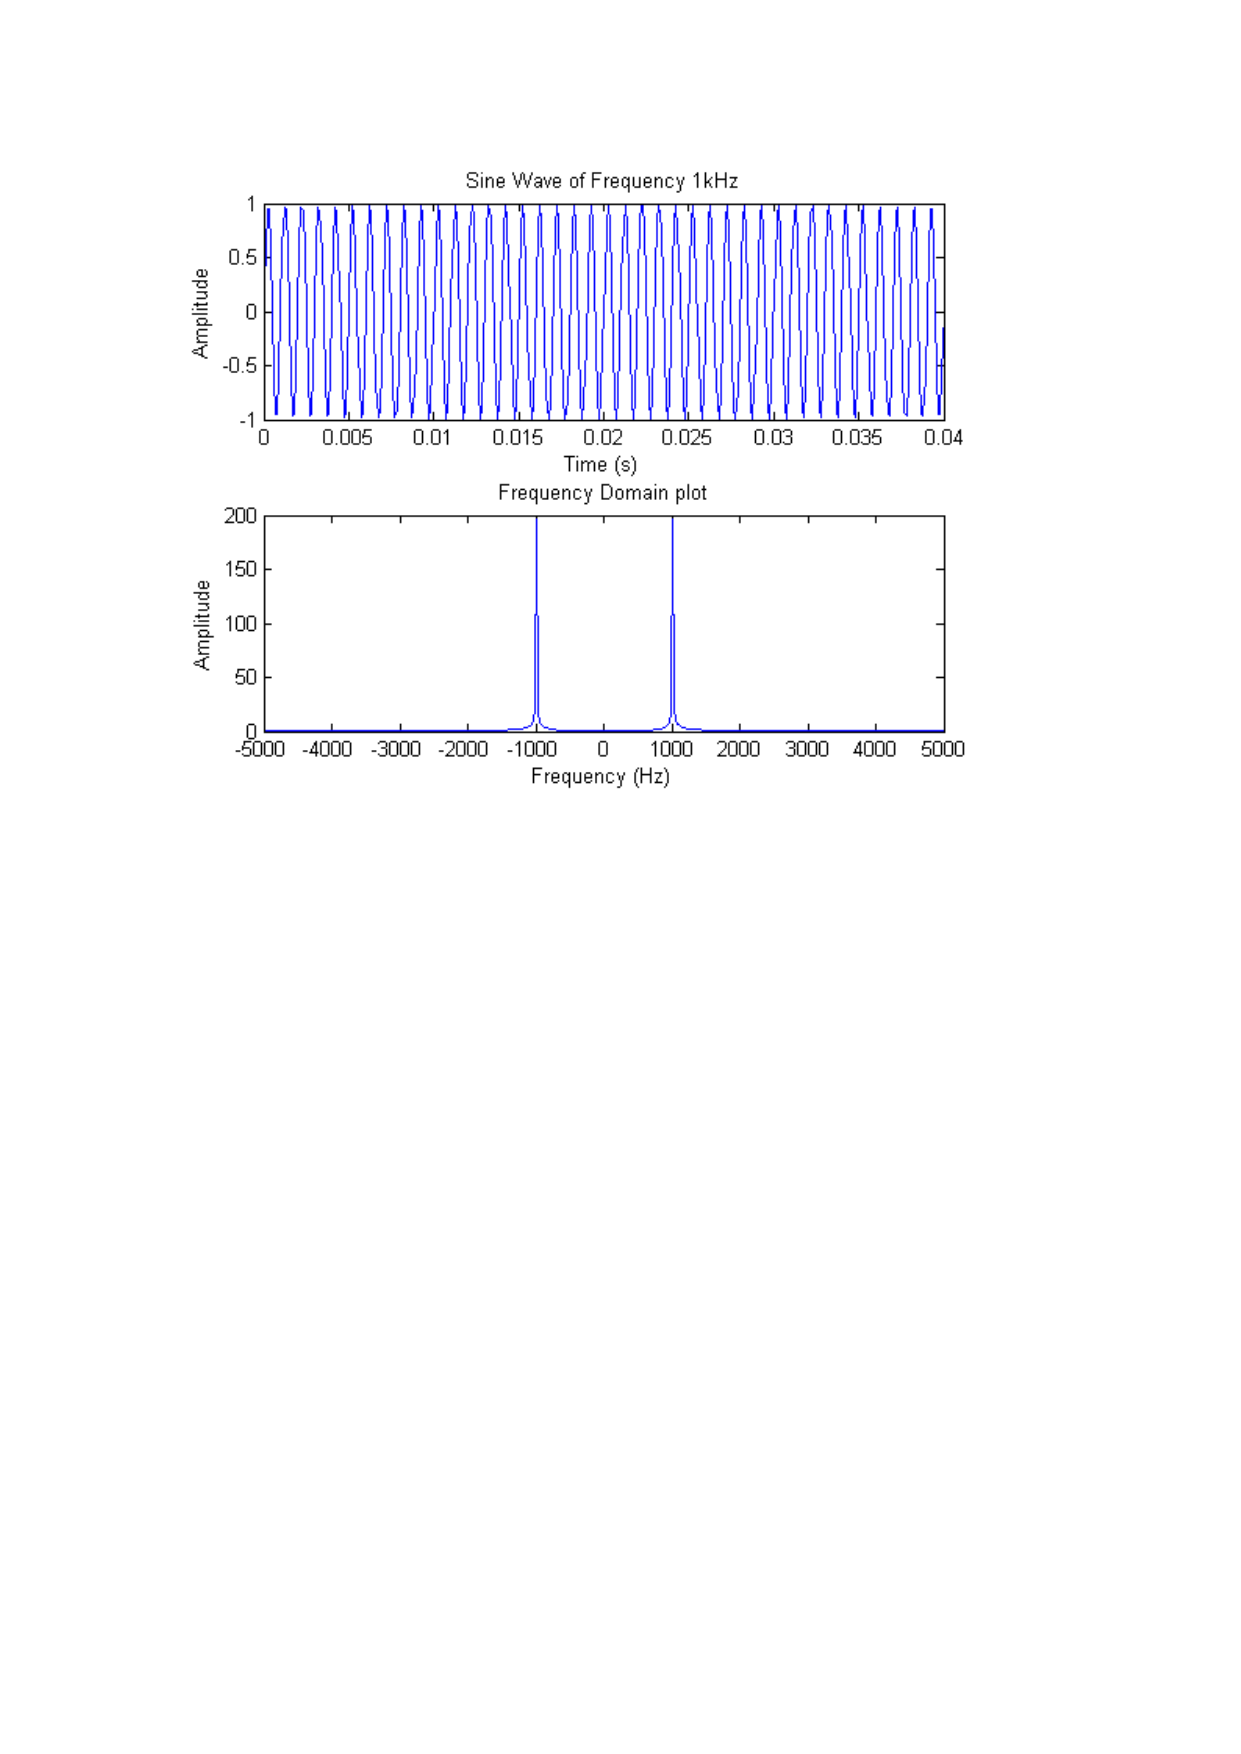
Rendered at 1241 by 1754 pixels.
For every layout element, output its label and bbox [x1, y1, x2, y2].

picture [150, 150, 1027, 807]
